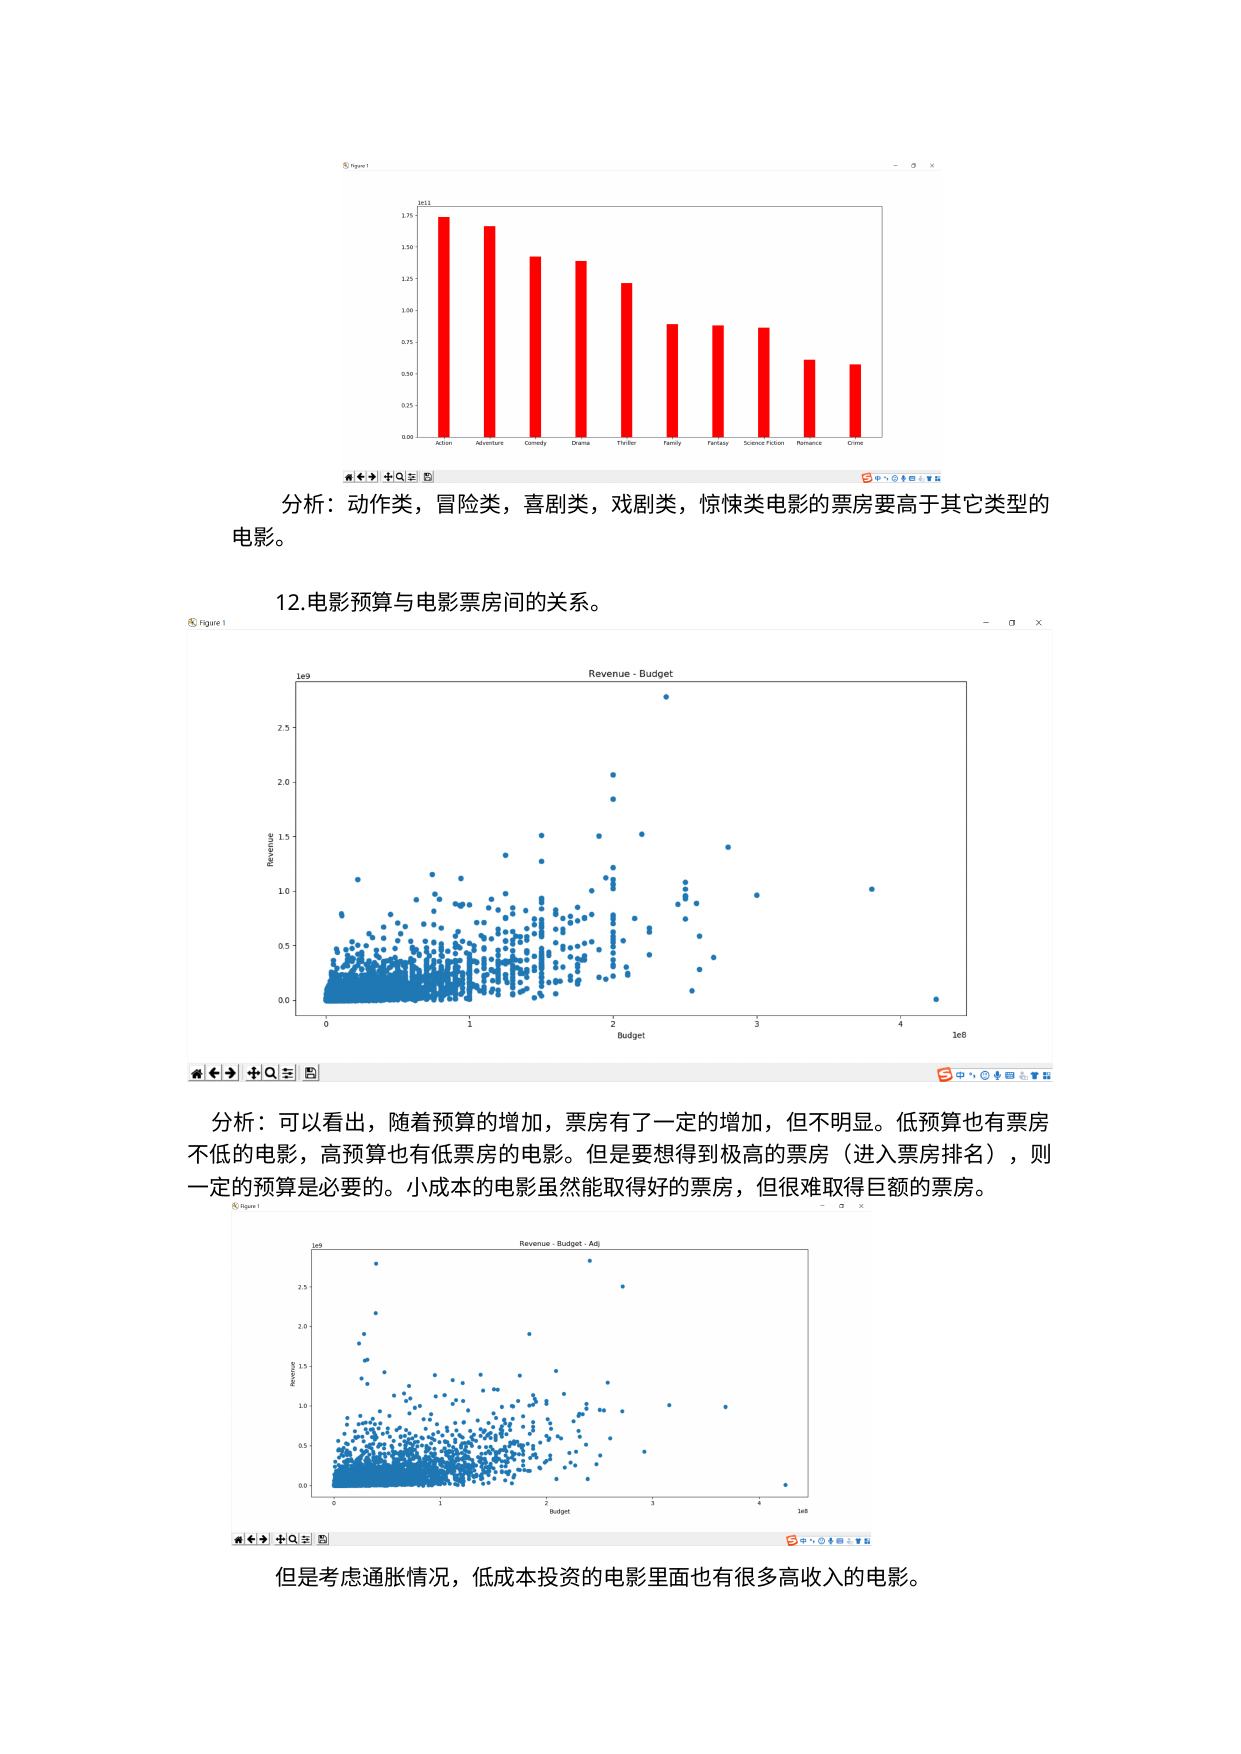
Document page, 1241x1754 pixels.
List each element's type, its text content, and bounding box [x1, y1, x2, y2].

picture [187, 617, 1053, 1082]
picture [342, 162, 942, 483]
picture [231, 1202, 872, 1546]
text 分析：可以看出，随着预算的增加，票房有了一定的增加，但不明显。低预算也有票房不低的电影，高预算也有低票房的电影。但是要想得到极高的票房（进入票房排名），则一定的预算是必要的。小成本的电影虽然能取得好的票房，但很难取得巨额的票房。 [187, 1104, 1053, 1202]
text 12.电影预算与电影票房间的关系。 [187, 584, 1053, 617]
list 分析：动作类，冒险类，喜剧类，戏剧类，惊悚类电影的票房要高于其它类型的电影。 [231, 487, 1053, 552]
list 但是考虑通胀情况，低成本投资的电影里面也有很多高收入的电影。 [231, 1559, 1053, 1592]
